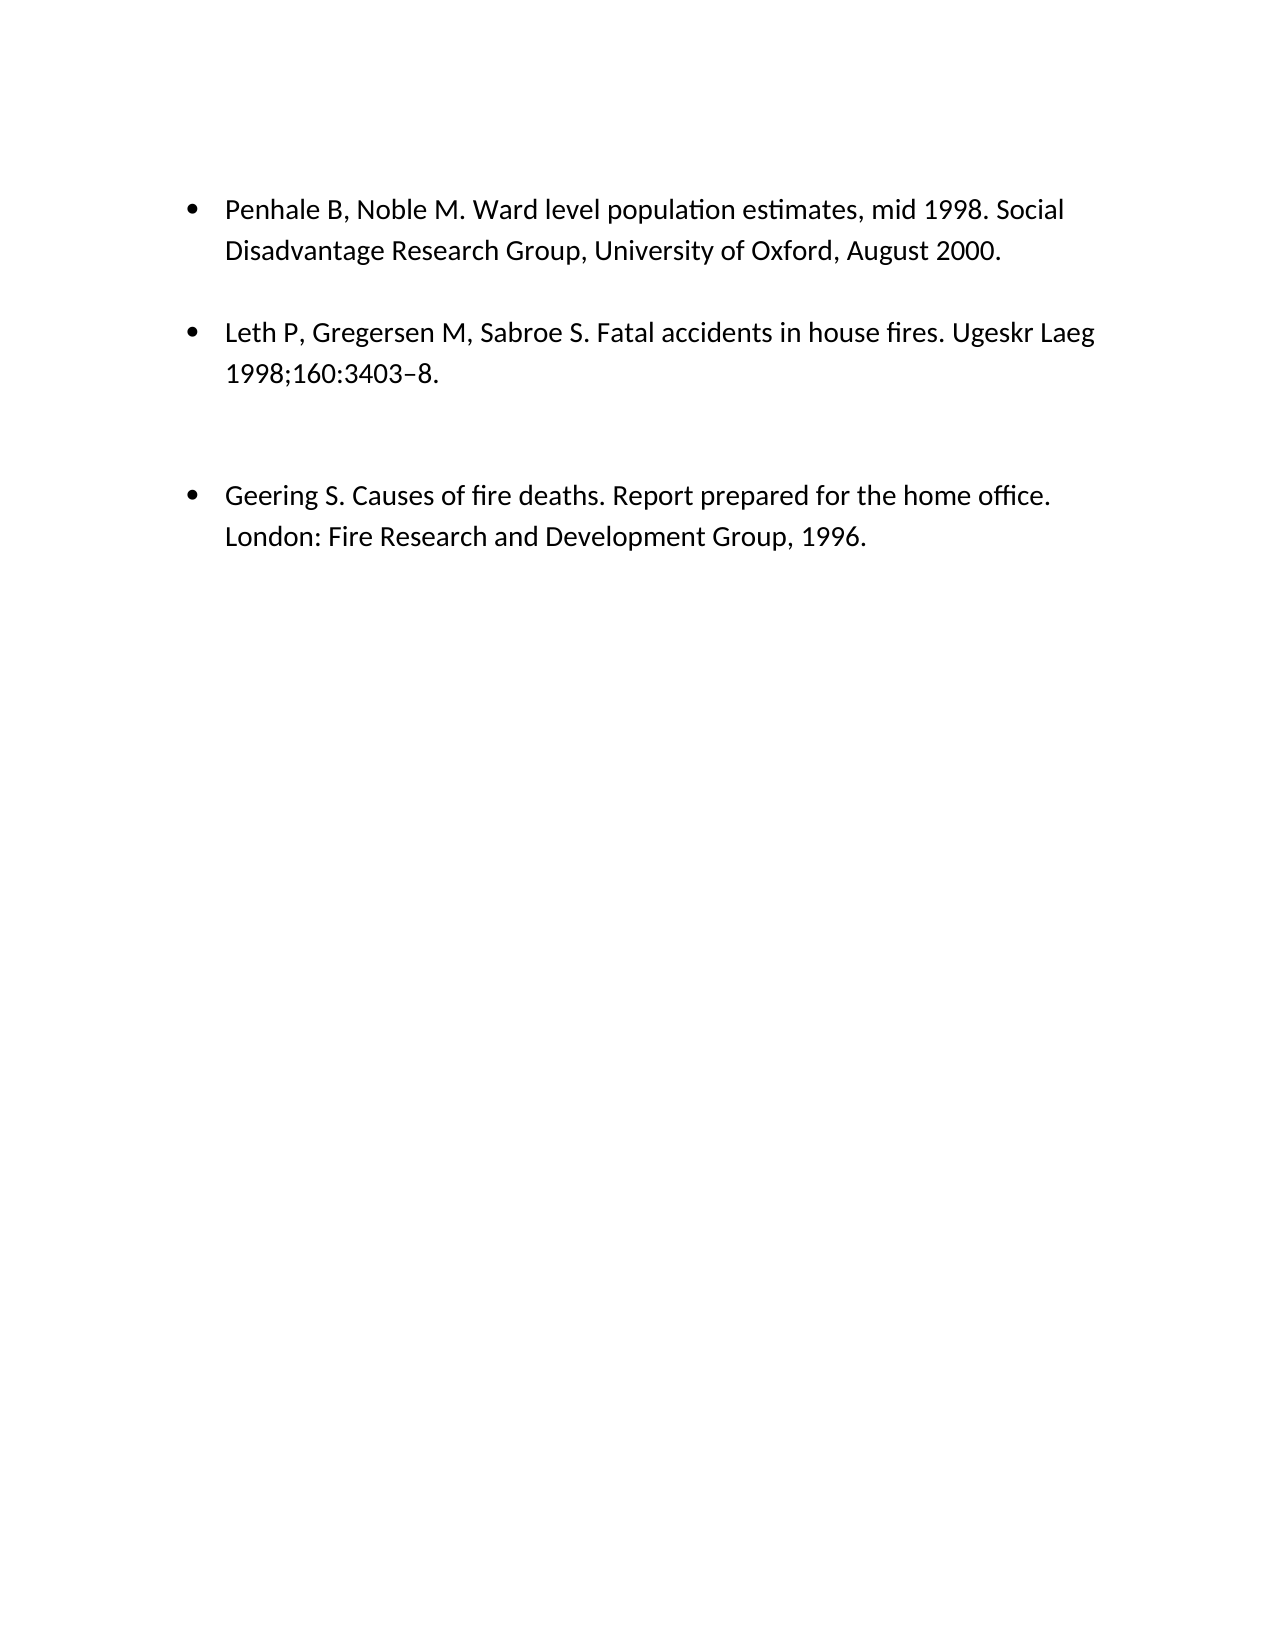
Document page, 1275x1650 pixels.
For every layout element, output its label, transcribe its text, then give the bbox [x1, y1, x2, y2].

list Penhale B, Noble M. Ward level population estimates, mid 1998. Social Disadvantage Research Group, University of Oxford, August 2000. [187, 191, 1125, 267]
list Leth P, Gregersen M, Sabroe S. Fatal accidents in house fires. Ugeskr Laeg 1998;160:3403–8. [187, 314, 1125, 390]
list Geering S. Causes of fire deaths. Report prepared for the home office. London: Fire Research and Development Group, 1996. [187, 477, 1125, 554]
